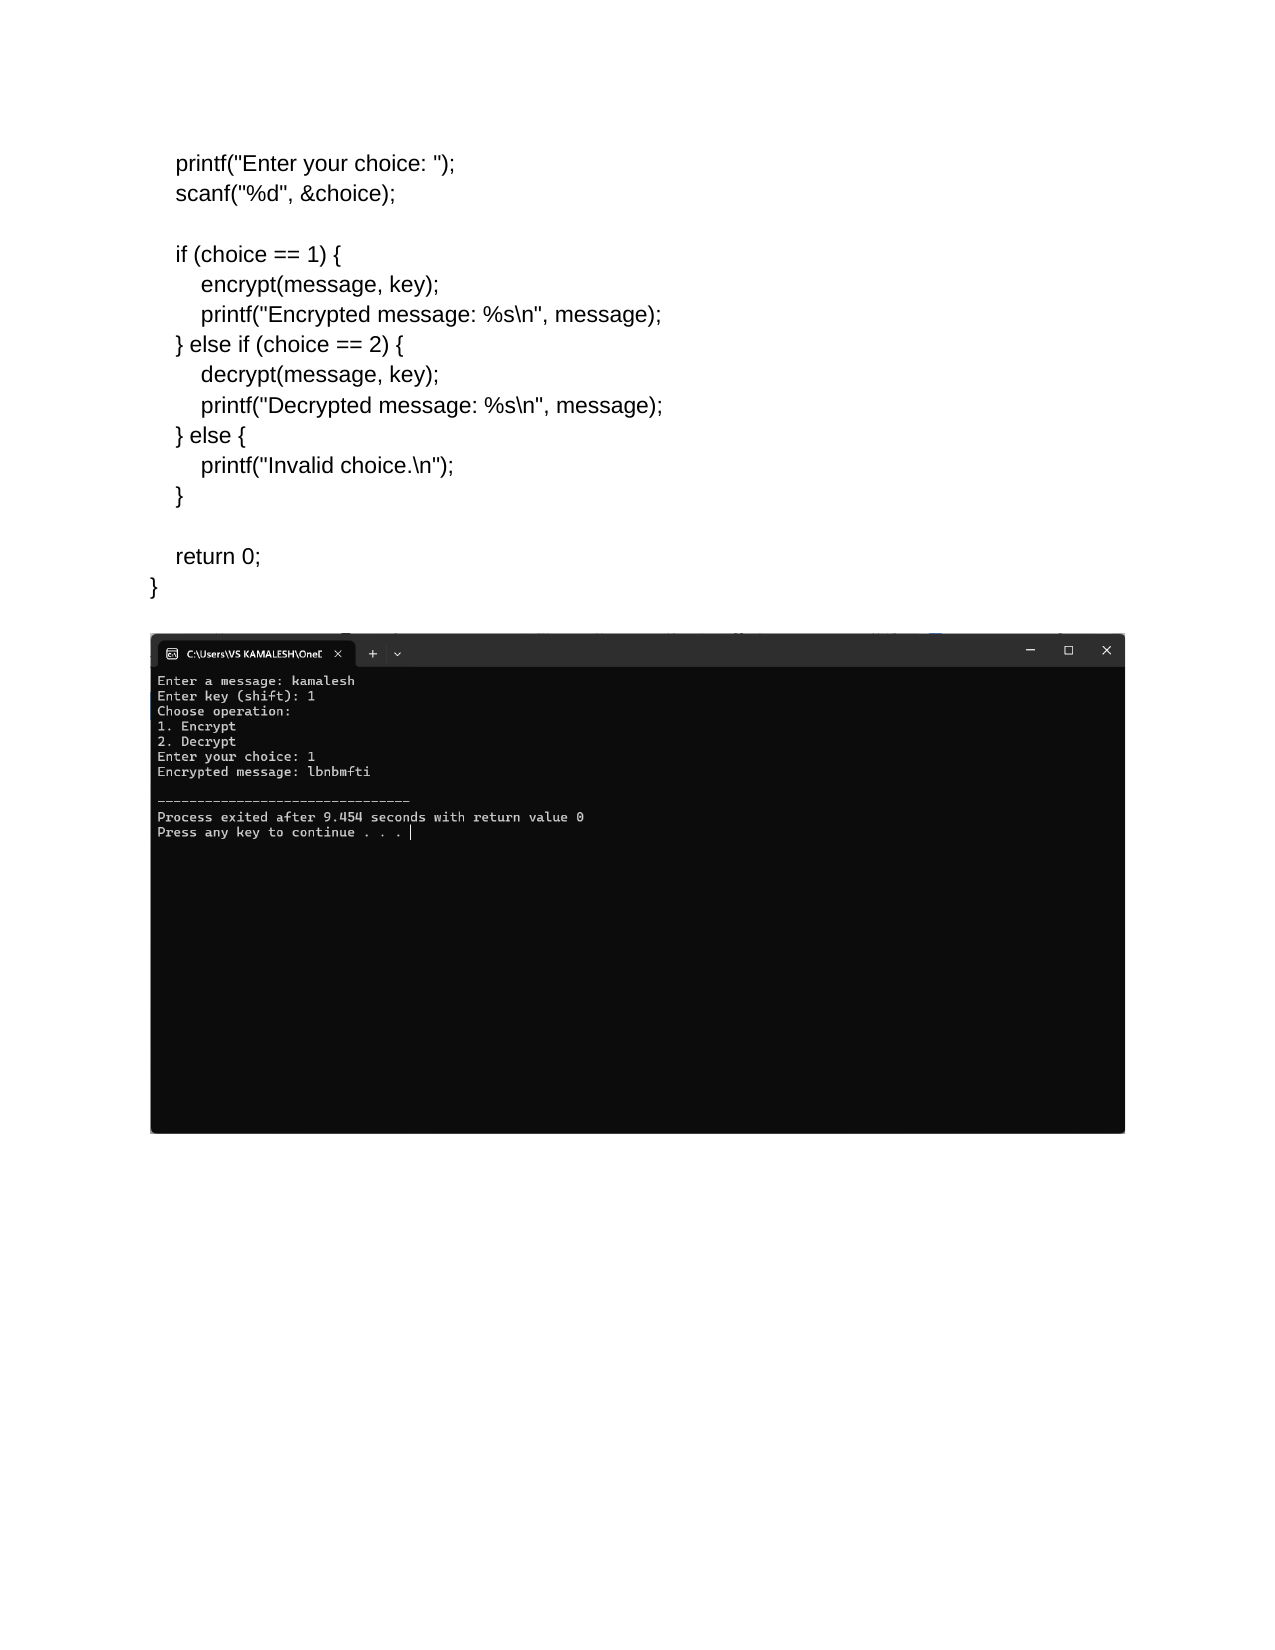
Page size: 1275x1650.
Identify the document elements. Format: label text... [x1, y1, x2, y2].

text printf("Encrypted message: %s\n", message); [150, 301, 1125, 327]
text } else if (choice == 2) { [150, 331, 1125, 358]
text } [150, 482, 1125, 509]
picture [150, 633, 1125, 1134]
text encrypt(message, key); [150, 271, 1125, 297]
text printf("Invalid choice.\n"); [150, 452, 1125, 478]
text scanf("%d", &choice); [150, 180, 1125, 207]
text printf("Enter your choice: "); [150, 150, 1125, 176]
text } [150, 573, 1125, 599]
text printf("Decrypted message: %s\n", message); [150, 392, 1125, 418]
text decrypt(message, key); [150, 361, 1125, 388]
text return 0; [150, 543, 1125, 569]
text } else { [150, 422, 1125, 448]
text if (choice == 1) { [150, 241, 1125, 267]
